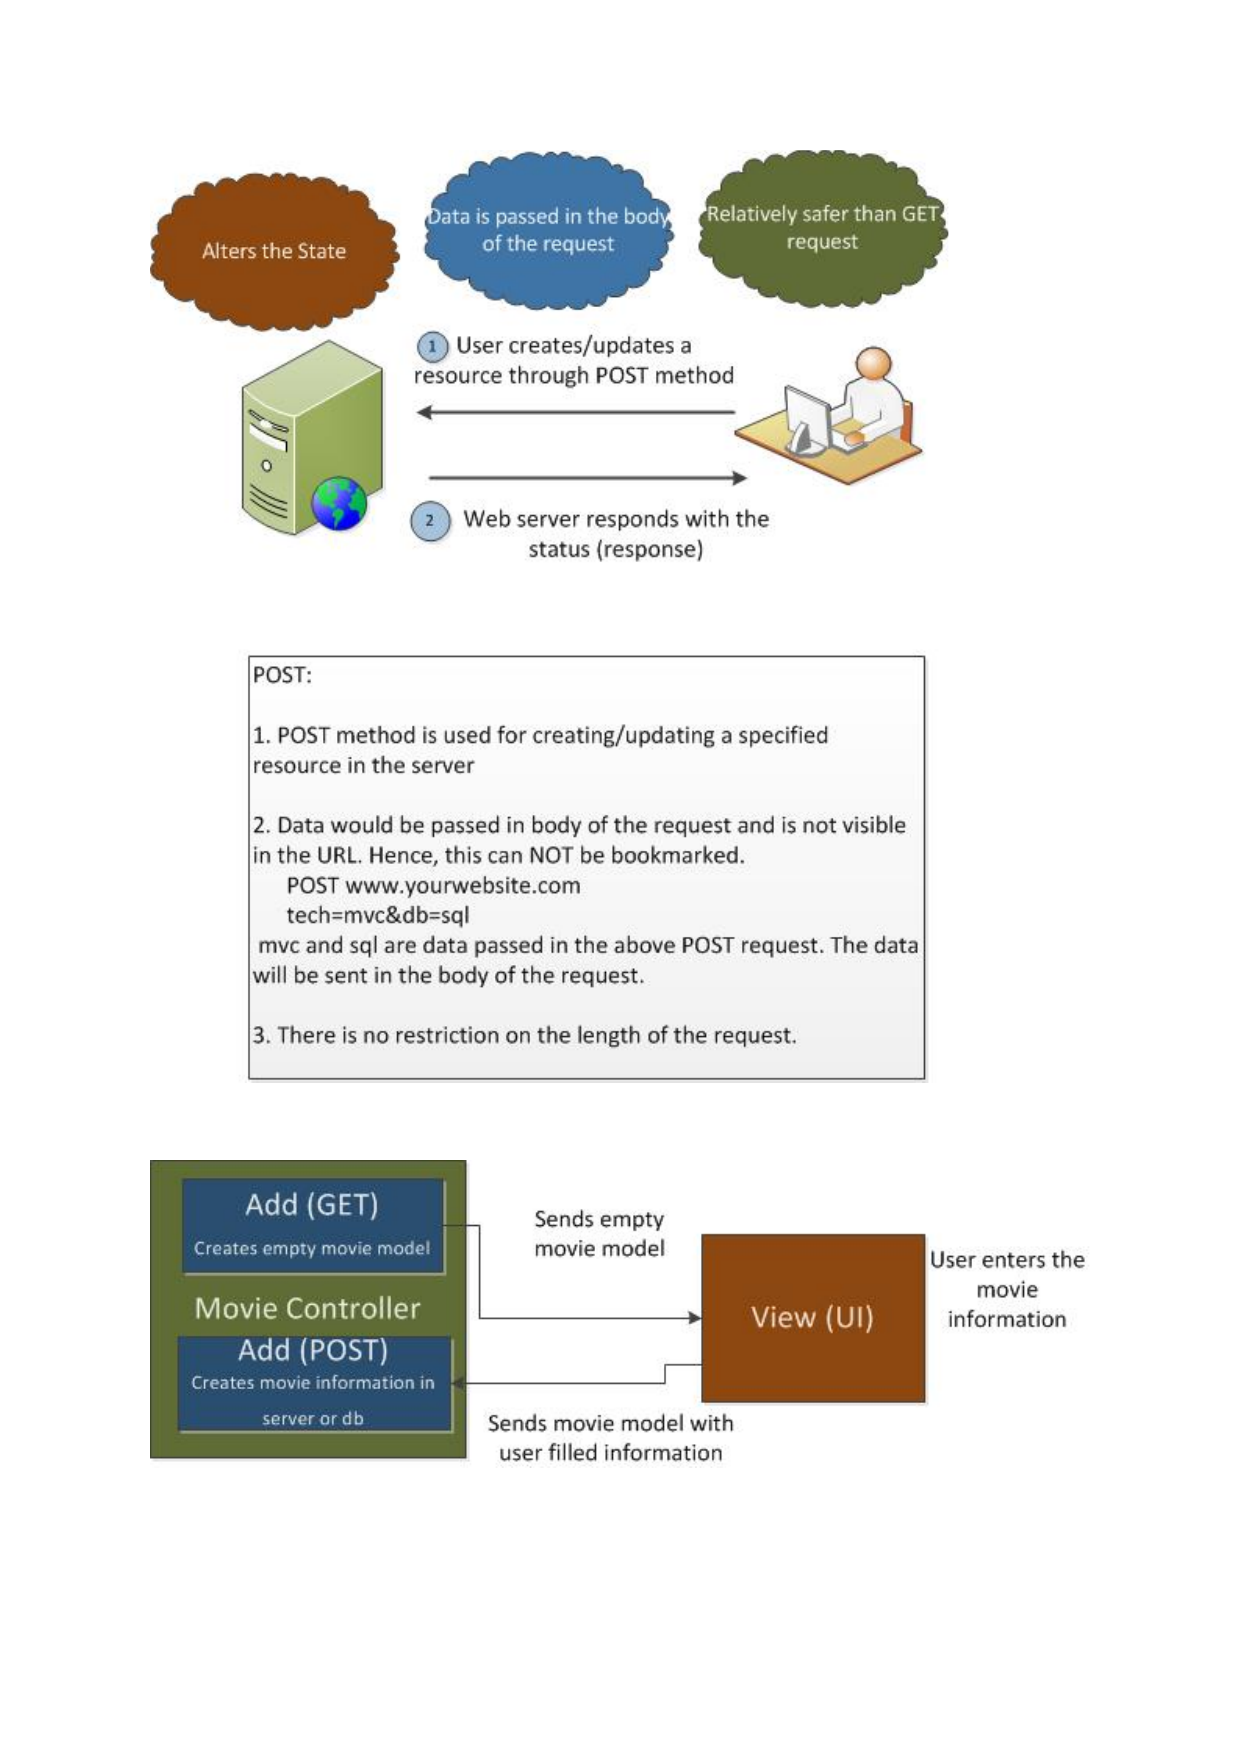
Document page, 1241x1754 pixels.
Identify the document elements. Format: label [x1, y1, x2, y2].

picture [150, 150, 949, 1083]
picture [150, 1160, 1091, 1468]
